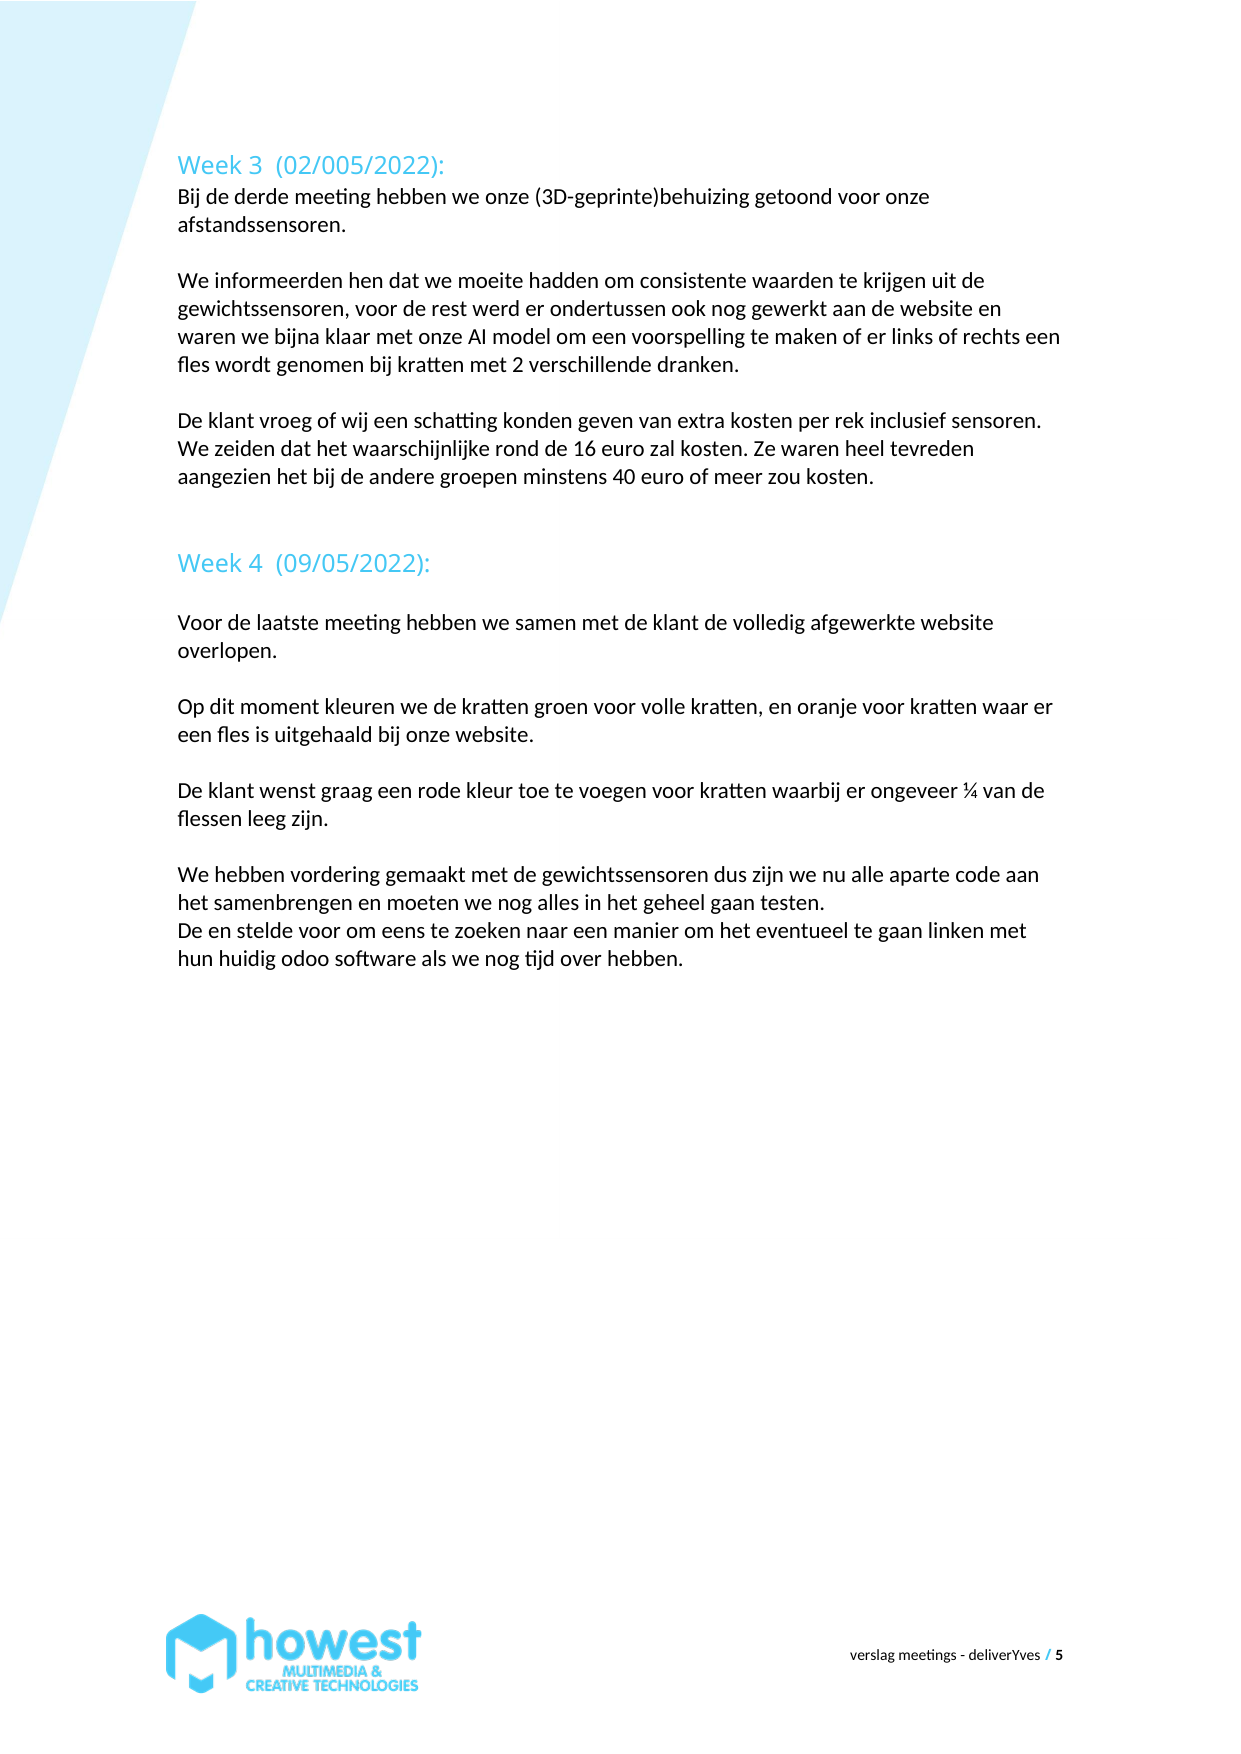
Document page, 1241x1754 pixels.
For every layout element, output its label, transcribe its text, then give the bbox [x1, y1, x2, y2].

picture [166, 1614, 422, 1694]
picture [0, 1, 1179, 1239]
text Bij de derde meeting hebben we onze (3D-geprinte)behuizing getoond voor onze afstandssensoren. We informeerden hen dat we moeite hadden om consistente waarden te krijgen uit de gewichtssensoren, voor de rest werd er ondertussen ook nog gewerkt aan de website en waren we bijna klaar met onze AI model om een voorspelling te maken of er links of rechts een fles wordt genomen bij kratten met 2 verschillende dranken. [177, 182, 1063, 378]
text De klant vroeg of wij een schatting konden geven van extra kosten per rek inclusief sensoren. We zeiden dat het waarschijnlijke rond de 16 euro zal kosten. Ze waren heel tevreden aangezien het bij de andere groepen minstens 40 euro of meer zou kosten. [177, 406, 1063, 490]
subtitle Week 3 (02/005/2022): [177, 148, 1063, 182]
text De klant wenst graag een rode kleur toe te voegen voor kratten waarbij er ongeveer ¼ van de flessen leeg zijn. We hebben vordering gemaakt met de gewichtssensoren dus zijn we nu alle aparte code aan het samenbrengen en moeten we nog alles in het geheel gaan testen. De en stelde voor om eens te zoeken naar een manier om het eventueel te gaan linken met hun huidig odoo software als we nog tijd over hebben. [177, 748, 1063, 1028]
text Voor de laatste meeting hebben we samen met de klant de volledig afgewerkte website overlopen. Op dit moment kleuren we de kratten groen voor volle kratten, en oranje voor kratten waar er een fles is uitgehaald bij onze website. [177, 608, 1063, 748]
subtitle Week 4 (09/05/2022): [177, 546, 1063, 580]
